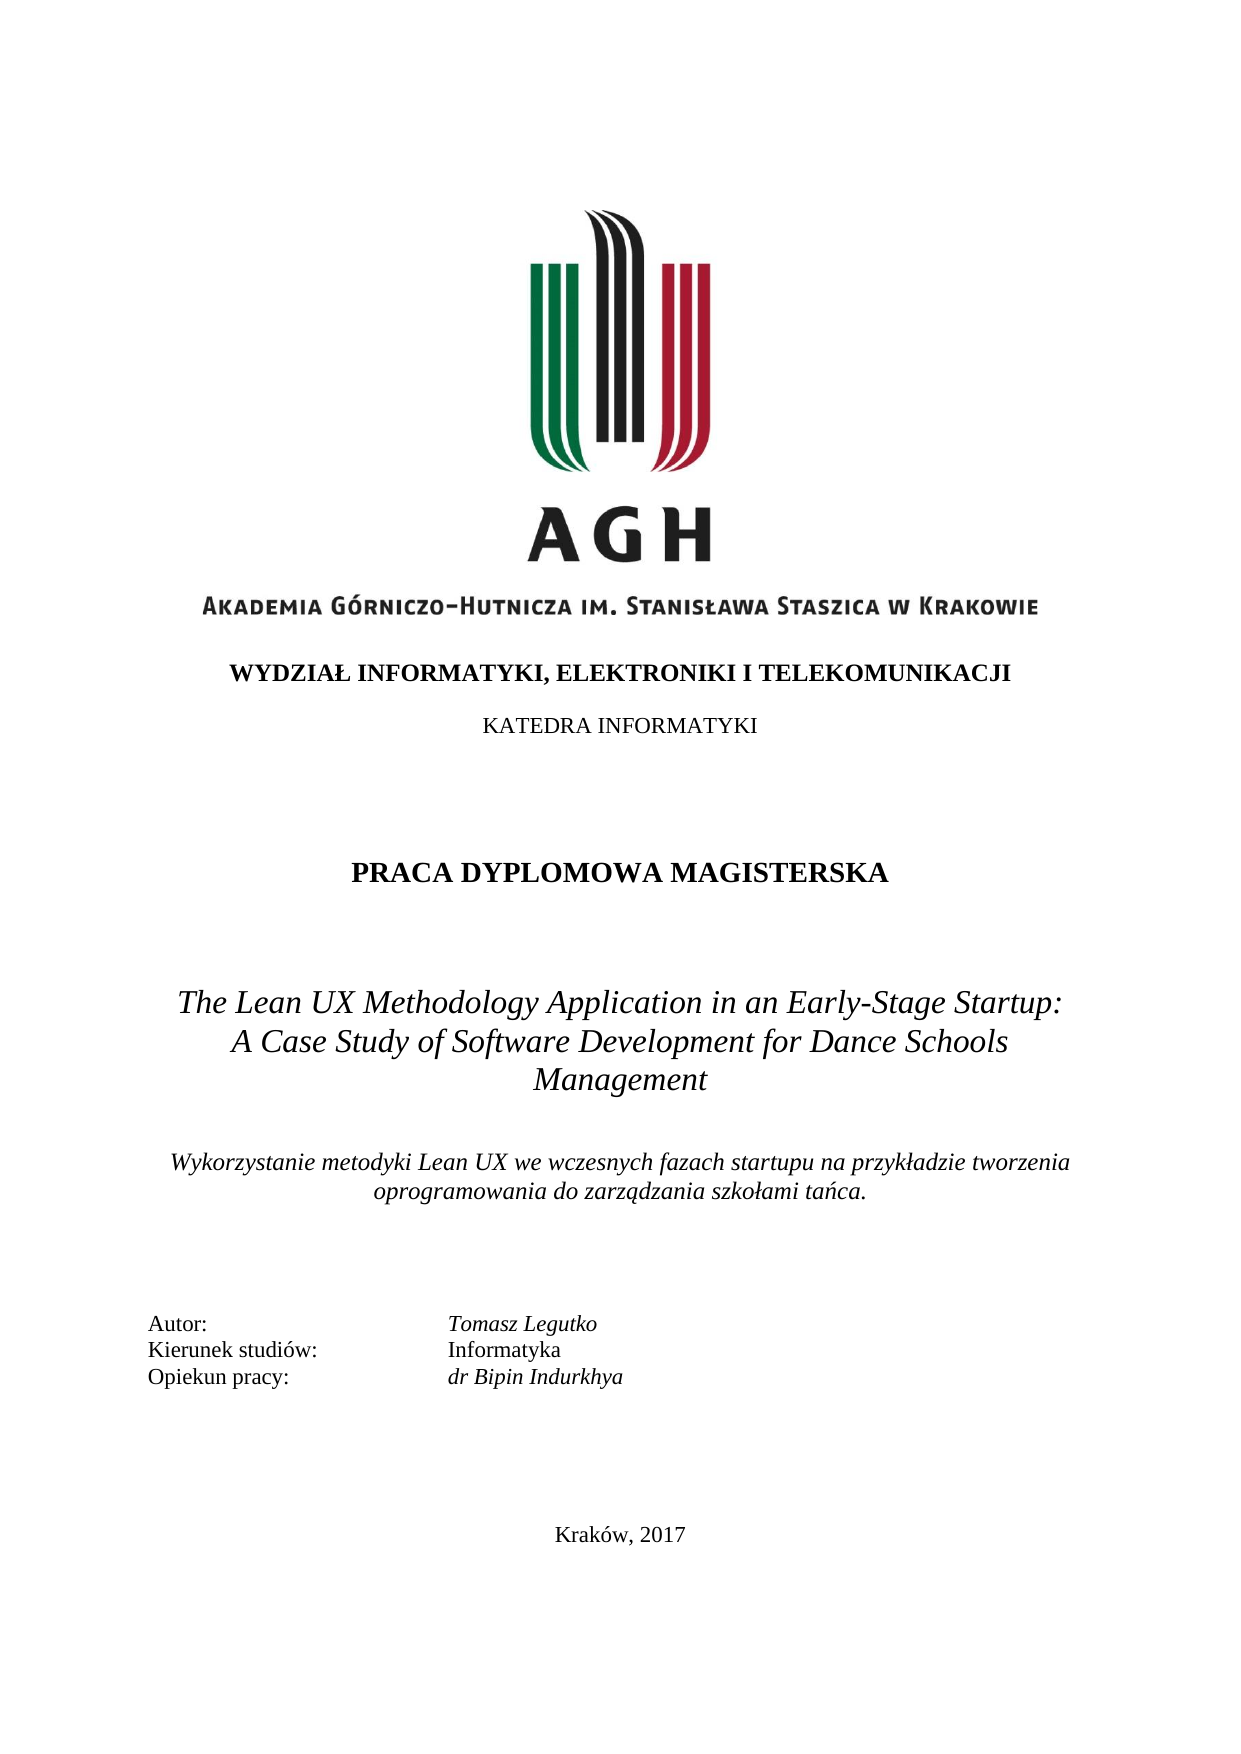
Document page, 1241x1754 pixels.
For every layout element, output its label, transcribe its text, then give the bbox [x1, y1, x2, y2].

text KATEDRA INFORMATYKI [148, 712, 1093, 739]
text Wykorzystanie metodyki Lean UX we wczesnych fazach startupu na przykładzie tworzenia oprogramowania do zarządzania szkołami tańca. [148, 1147, 1093, 1205]
picture [202, 210, 1038, 615]
text A Case Study of Software Development for Dance Schools Management [148, 1021, 1093, 1098]
text PRACA DYPLOMOWA MAGISTERSKA [148, 855, 1093, 889]
text WYDZIAŁ INFORMATYKI, ELEKTRONIKI I TELEKOMUNIKACJI [148, 658, 1093, 687]
text The Lean UX Methodology Application in an Early-Stage Startup: [148, 983, 1093, 1021]
text Kraków, 2017 [148, 1521, 1093, 1547]
text Opiekun pracy: dr Bipin Indurkhya [148, 1363, 1093, 1389]
text Kierunek studiów: Informatyka [148, 1337, 1093, 1363]
text Autor: Tomasz Legutko [148, 1310, 1093, 1337]
